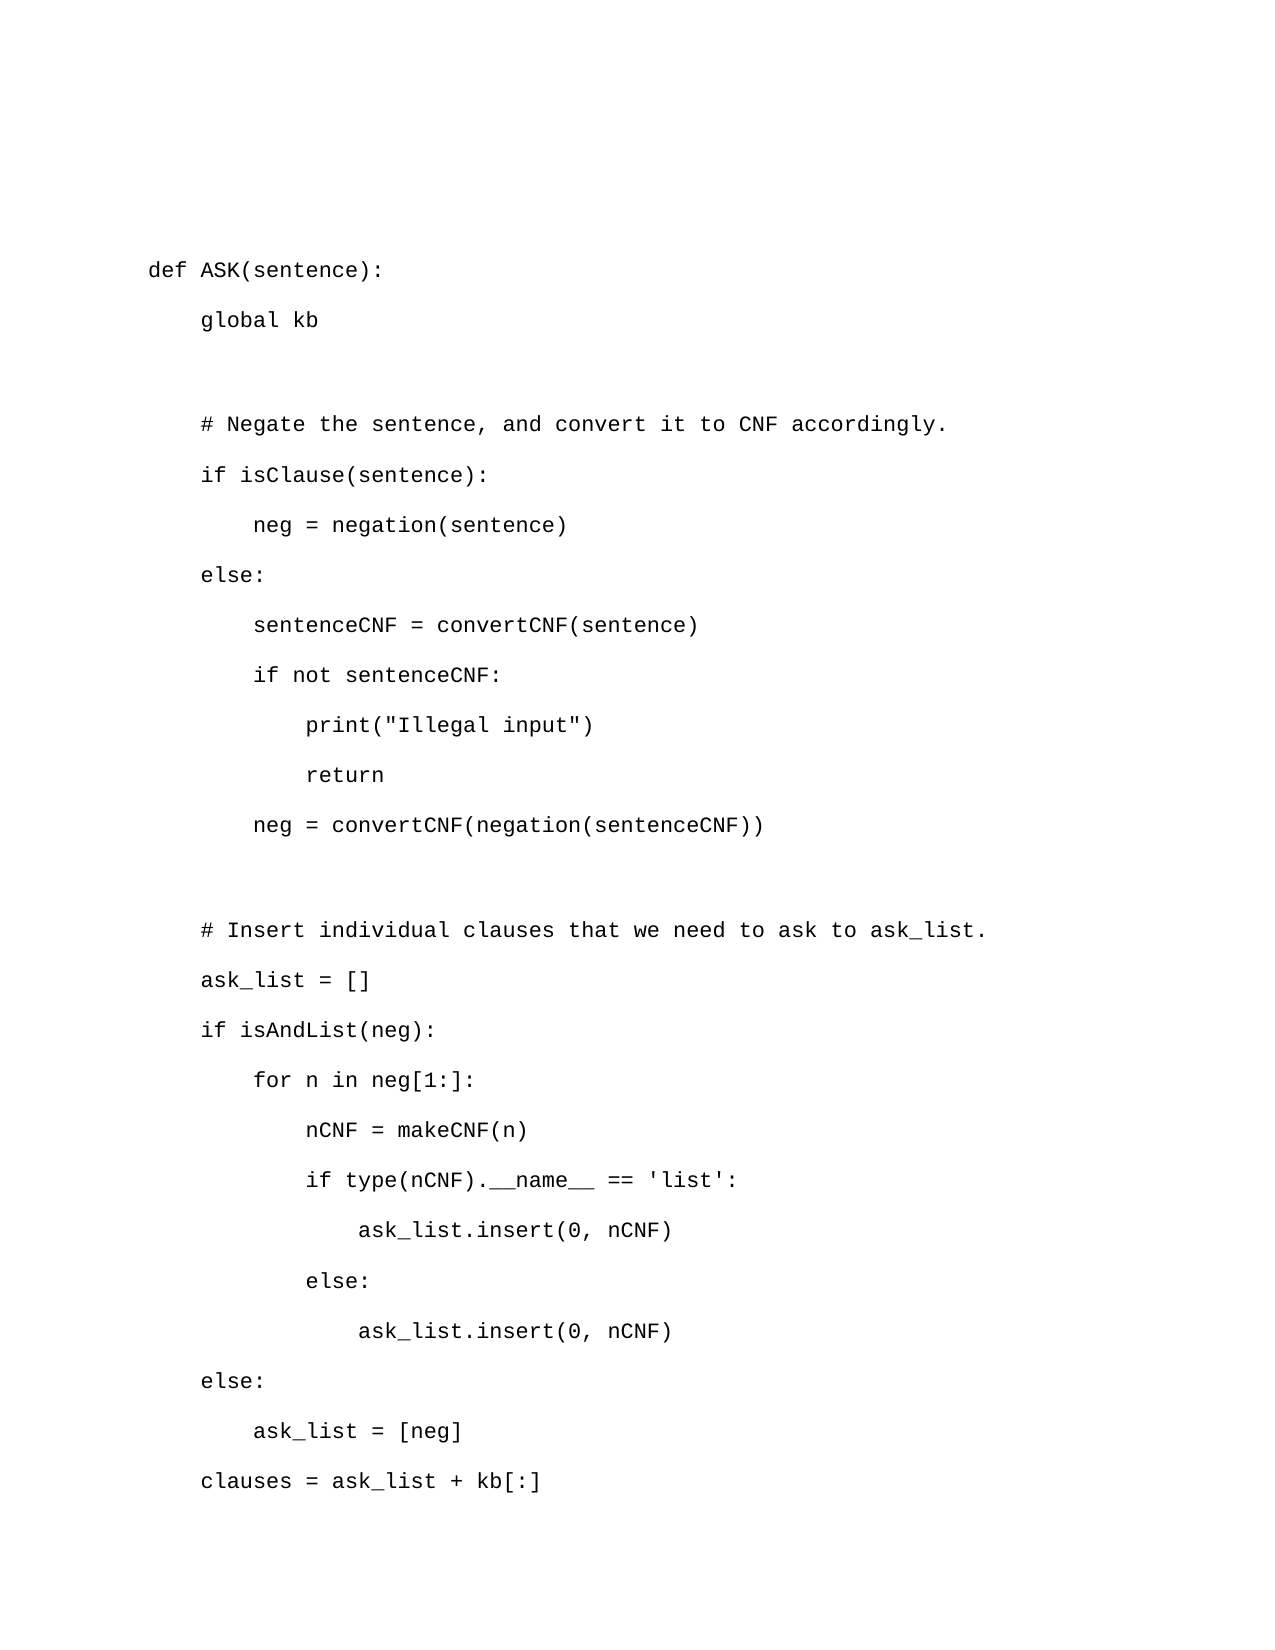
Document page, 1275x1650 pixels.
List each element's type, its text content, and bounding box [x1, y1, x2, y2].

text ask_list = [] [148, 969, 1127, 994]
text return [148, 764, 1127, 789]
text if isAndList(neg): [148, 1019, 1127, 1044]
text def ASK(sentence): [148, 259, 1127, 284]
text if type(nCNF).__name__ == 'list': [148, 1169, 1127, 1194]
text # Insert individual clauses that we need to ask to ask_list. [148, 919, 1127, 944]
text for n in neg[1:]: [148, 1069, 1127, 1094]
text neg = convertCNF(negation(sentenceCNF)) [148, 814, 1127, 839]
text if isClause(sentence): [148, 464, 1127, 488]
text nCNF = makeCNF(n) [148, 1119, 1127, 1144]
text ask_list.insert(0, nCNF) [148, 1220, 1127, 1244]
text else: [148, 1370, 1127, 1395]
text ask_list = [neg] [148, 1420, 1127, 1445]
text ask_list.insert(0, nCNF) [148, 1320, 1127, 1345]
text global kb [148, 309, 1127, 334]
text else: [148, 1270, 1127, 1294]
text sentenceCNF = convertCNF(sentence) [148, 614, 1127, 639]
text if not sentenceCNF: [148, 664, 1127, 689]
text else: [148, 564, 1127, 589]
text neg = negation(sentence) [148, 514, 1127, 539]
text clauses = ask_list + kb[:] [148, 1470, 1127, 1495]
text print("Illegal input") [148, 714, 1127, 739]
text # Negate the sentence, and convert it to CNF accordingly. [148, 414, 1127, 438]
